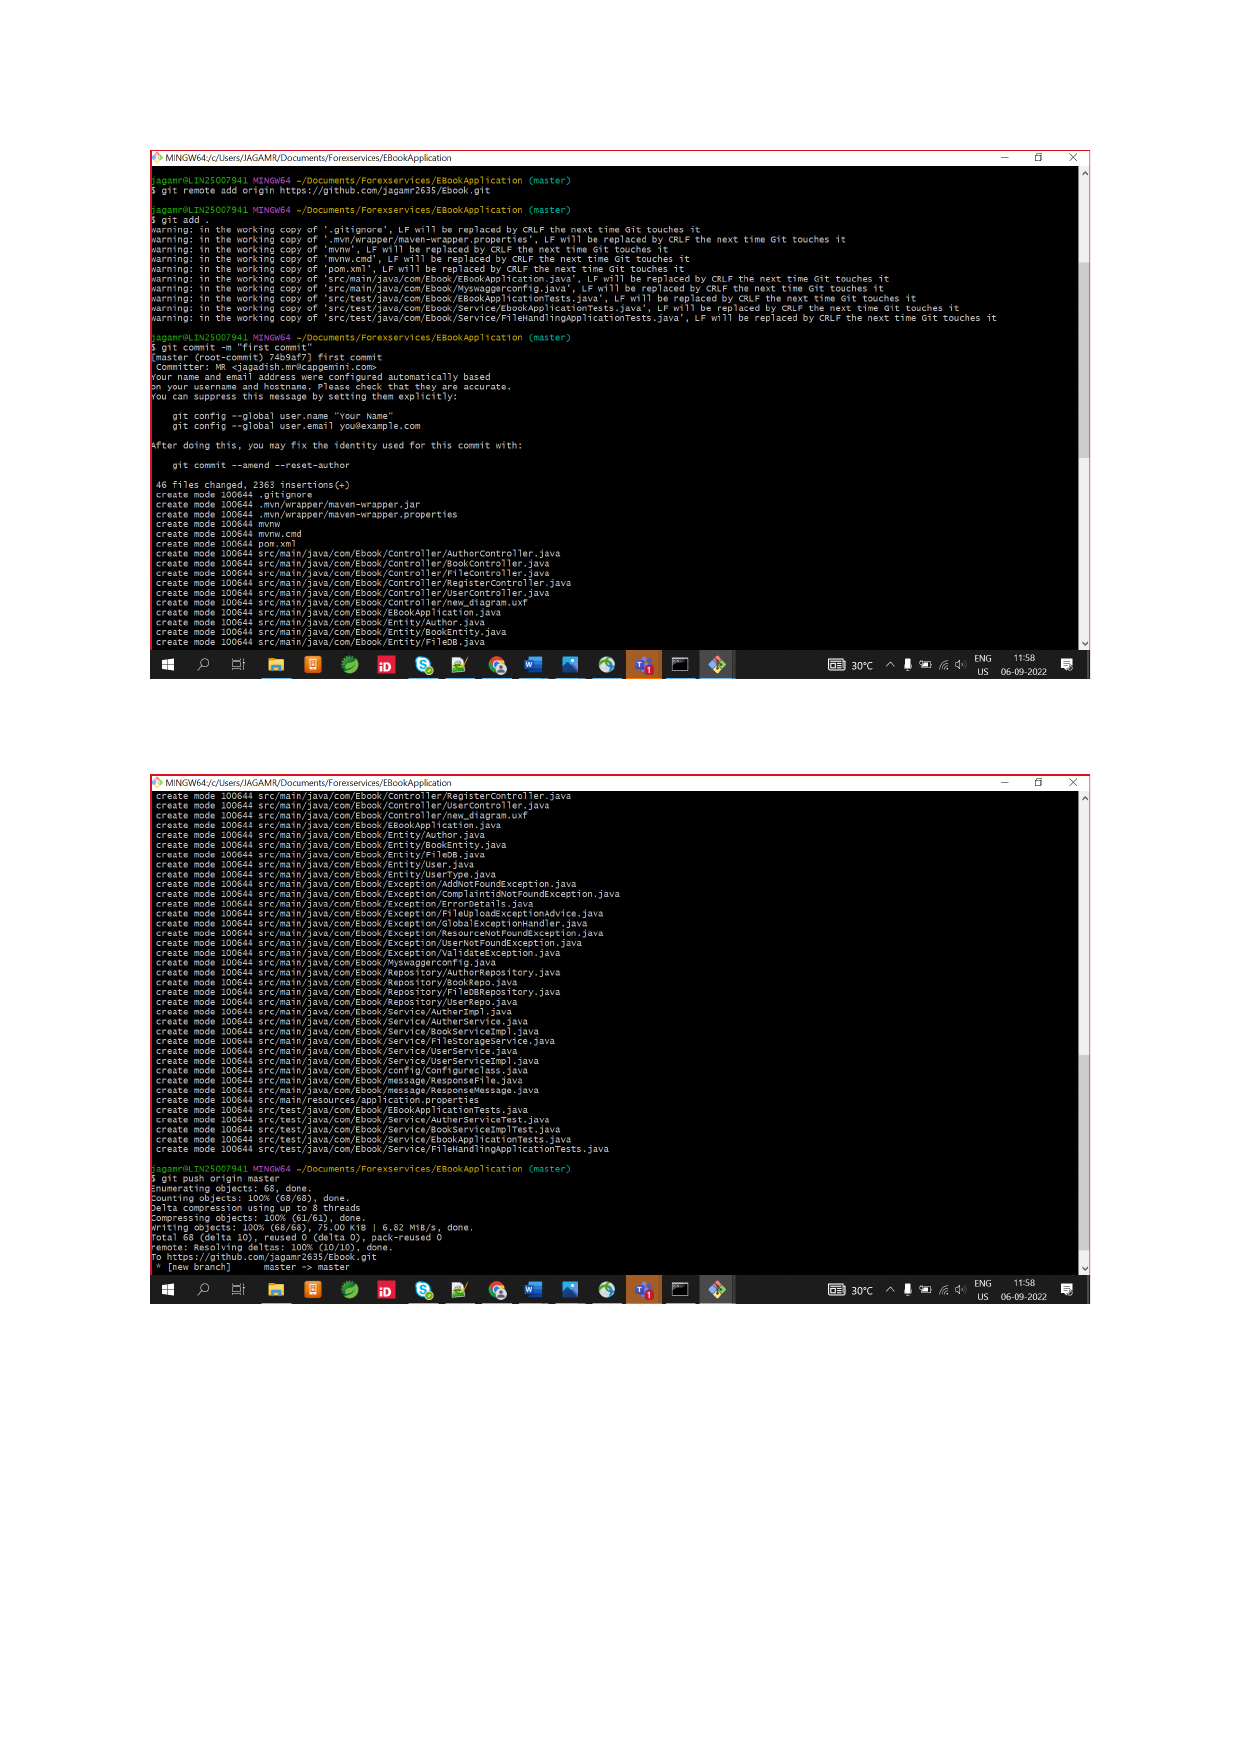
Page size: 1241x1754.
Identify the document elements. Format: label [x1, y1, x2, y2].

picture [150, 774, 1091, 1304]
picture [150, 150, 1091, 679]
